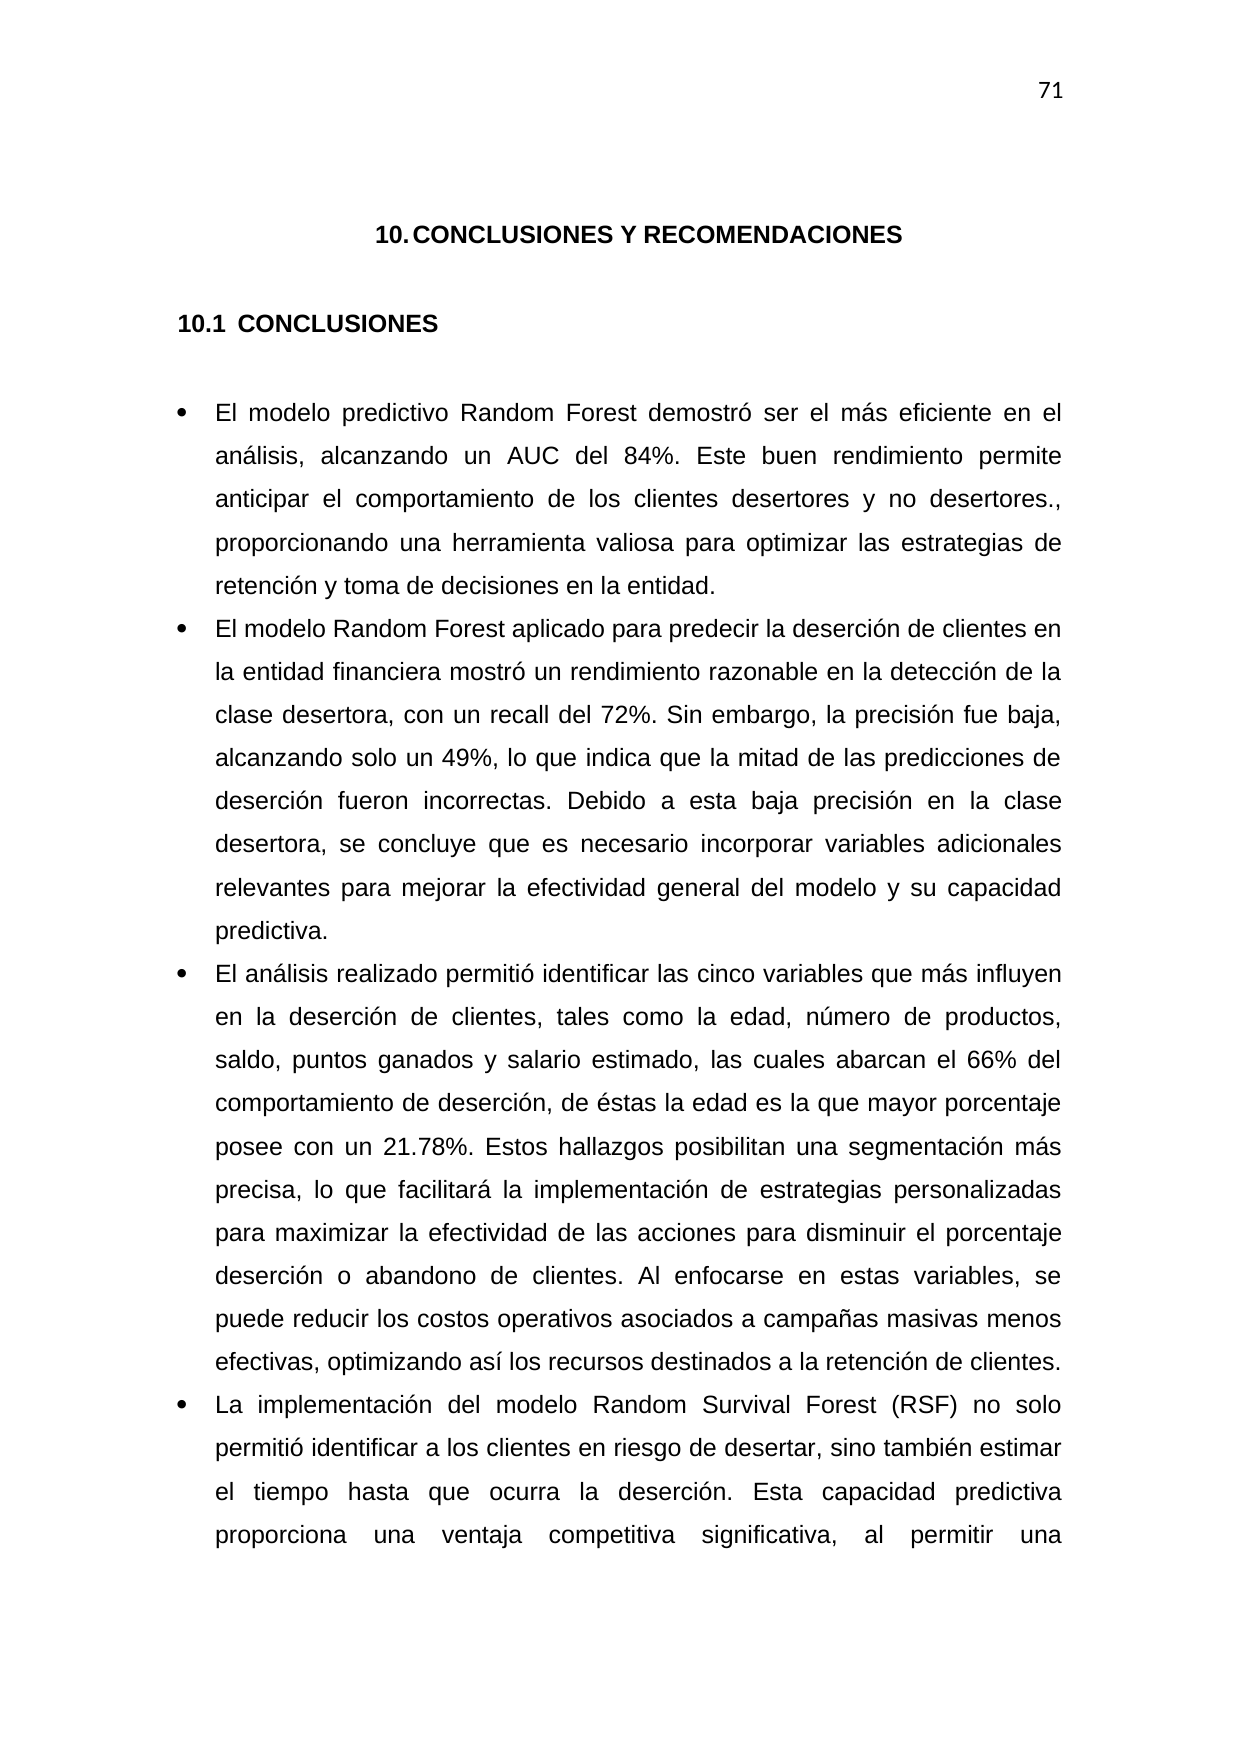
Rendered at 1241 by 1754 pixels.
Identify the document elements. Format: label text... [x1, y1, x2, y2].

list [177, 1390, 1063, 1548]
subtitle CONCLUSIONES Y RECOMENDACIONES [215, 220, 1063, 249]
subtitle CONCLUSIONES [177, 309, 1063, 338]
list El análisis realizado permitió identificar las cinco variables que más influyen en la deserción de clientes, tales como la edad, número de productos, saldo, puntos ganados y salario estimado, las cuales abarcan el 66% del comportamiento de deserción, de éstas la edad es la que mayor porcentaje posee con un 21.78%. Estos hallazgos posibilitan una segmentación más precisa, lo que facilitará la implementación de estrategias personalizadas para maximizar la efectividad de las acciones para disminuir el porcentaje deserción o abandono de clientes. Al enfocarse en estas variables, se puede reducir los costos operativos asociados a campañas masivas menos efectivas, optimizando así los recursos destinados a la retención de clientes. [177, 959, 1063, 1376]
list El modelo predictivo Random Forest demostró ser el más eficiente en el análisis, alcanzando un AUC del 84%. Este buen rendimiento permite anticipar el comportamiento de los clientes desertores y no desertores., proporcionando una herramienta valiosa para optimizar las estrategias de retención y toma de decisiones en la entidad. [177, 398, 1063, 599]
list El modelo Random Forest aplicado para predecir la deserción de clientes en la entidad financiera mostró un rendimiento razonable en la detección de la clase desertora, con un recall del 72%. Sin embargo, la precisión fue baja, alcanzando solo un 49%, lo que indica que la mitad de las predicciones de deserción fueron incorrectas. Debido a esta baja precisión en la clase desertora, se concluye que es necesario incorporar variables adicionales relevantes para mejorar la efectividad general del modelo y su capacidad predictiva. [177, 614, 1063, 944]
